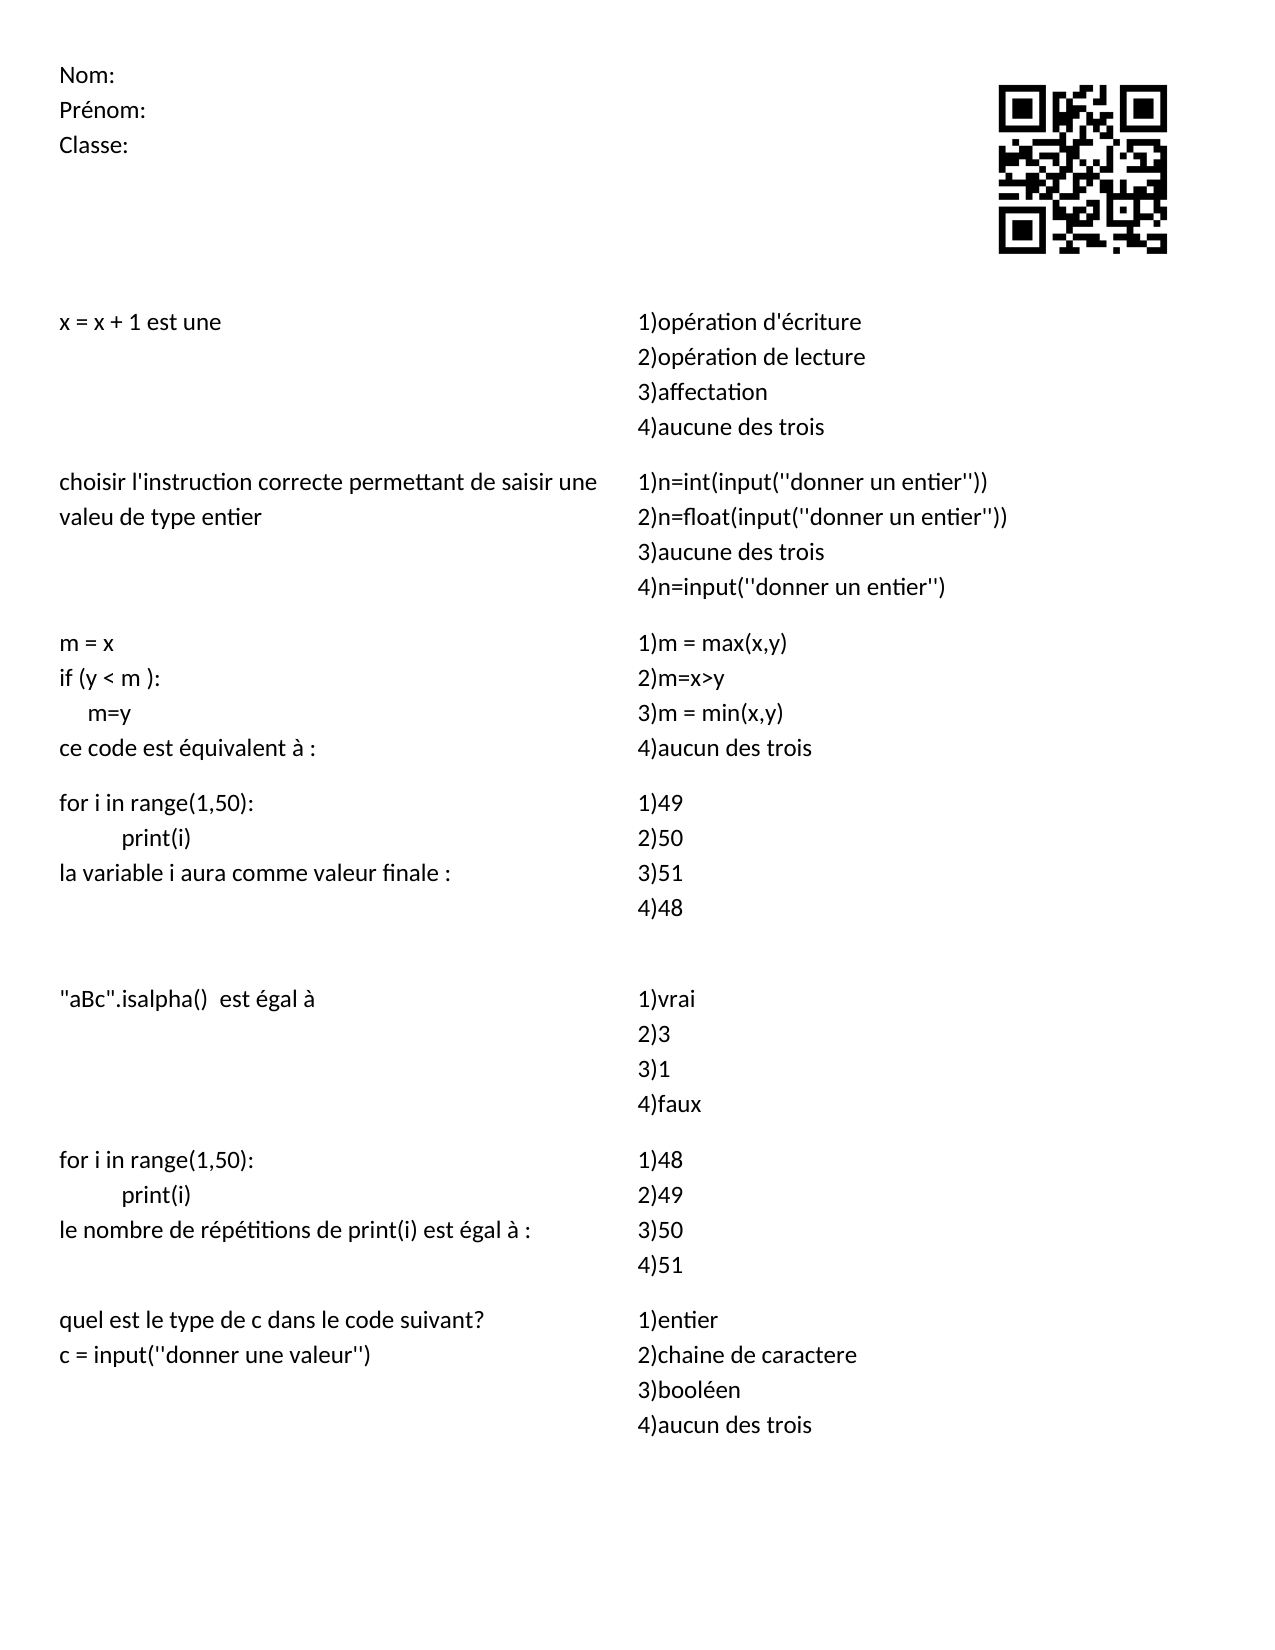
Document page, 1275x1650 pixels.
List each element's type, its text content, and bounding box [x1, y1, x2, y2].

table_header [626, 59, 1205, 306]
picture [972, 59, 1194, 281]
table_cell 1)49 2)50 3)51 4)48 [626, 788, 1205, 983]
table_cell x = x + 1 est une [48, 306, 626, 466]
table_cell for i in range(1,50): print(i) le nombre de répétitions de print(i) est égal à : [48, 1144, 626, 1304]
table_cell quel est le type de c dans le code suivant? c = input(''donner une valeur'') [48, 1304, 626, 1465]
table_cell m = x if (y < m ): m=y ce code est équivalent à : [48, 627, 626, 787]
table_cell choisir l'instruction correcte permettant de saisir une valeu de type entier [48, 466, 626, 627]
table_cell 1)48 2)49 3)50 4)51 [626, 1144, 1205, 1304]
table_cell 1)m = max(x,y) 2)m=x>y 3)m = min(x,y) 4)aucun des trois [626, 627, 1205, 787]
table_cell 1)opération d'écriture 2)opération de lecture 3)affectation 4)aucune des trois [626, 306, 1205, 466]
table_cell "aBc".isalpha() est égal à [48, 983, 626, 1144]
table_cell 1)entier 2)chaine de caractere 3)booléen 4)aucun des trois [626, 1304, 1205, 1465]
table_cell 1)n=int(input(''donner un entier'')) 2)n=float(input(''donner un entier'')) 3)aucune des trois 4)n=input(''donner un entier'') [626, 466, 1205, 627]
table_cell 1)vrai 2)3 3)1 4)faux [626, 983, 1205, 1144]
table_cell for i in range(1,50): print(i) la variable i aura comme valeur finale : [48, 788, 626, 983]
table_header Nom: Prénom: Classe: [48, 59, 626, 306]
